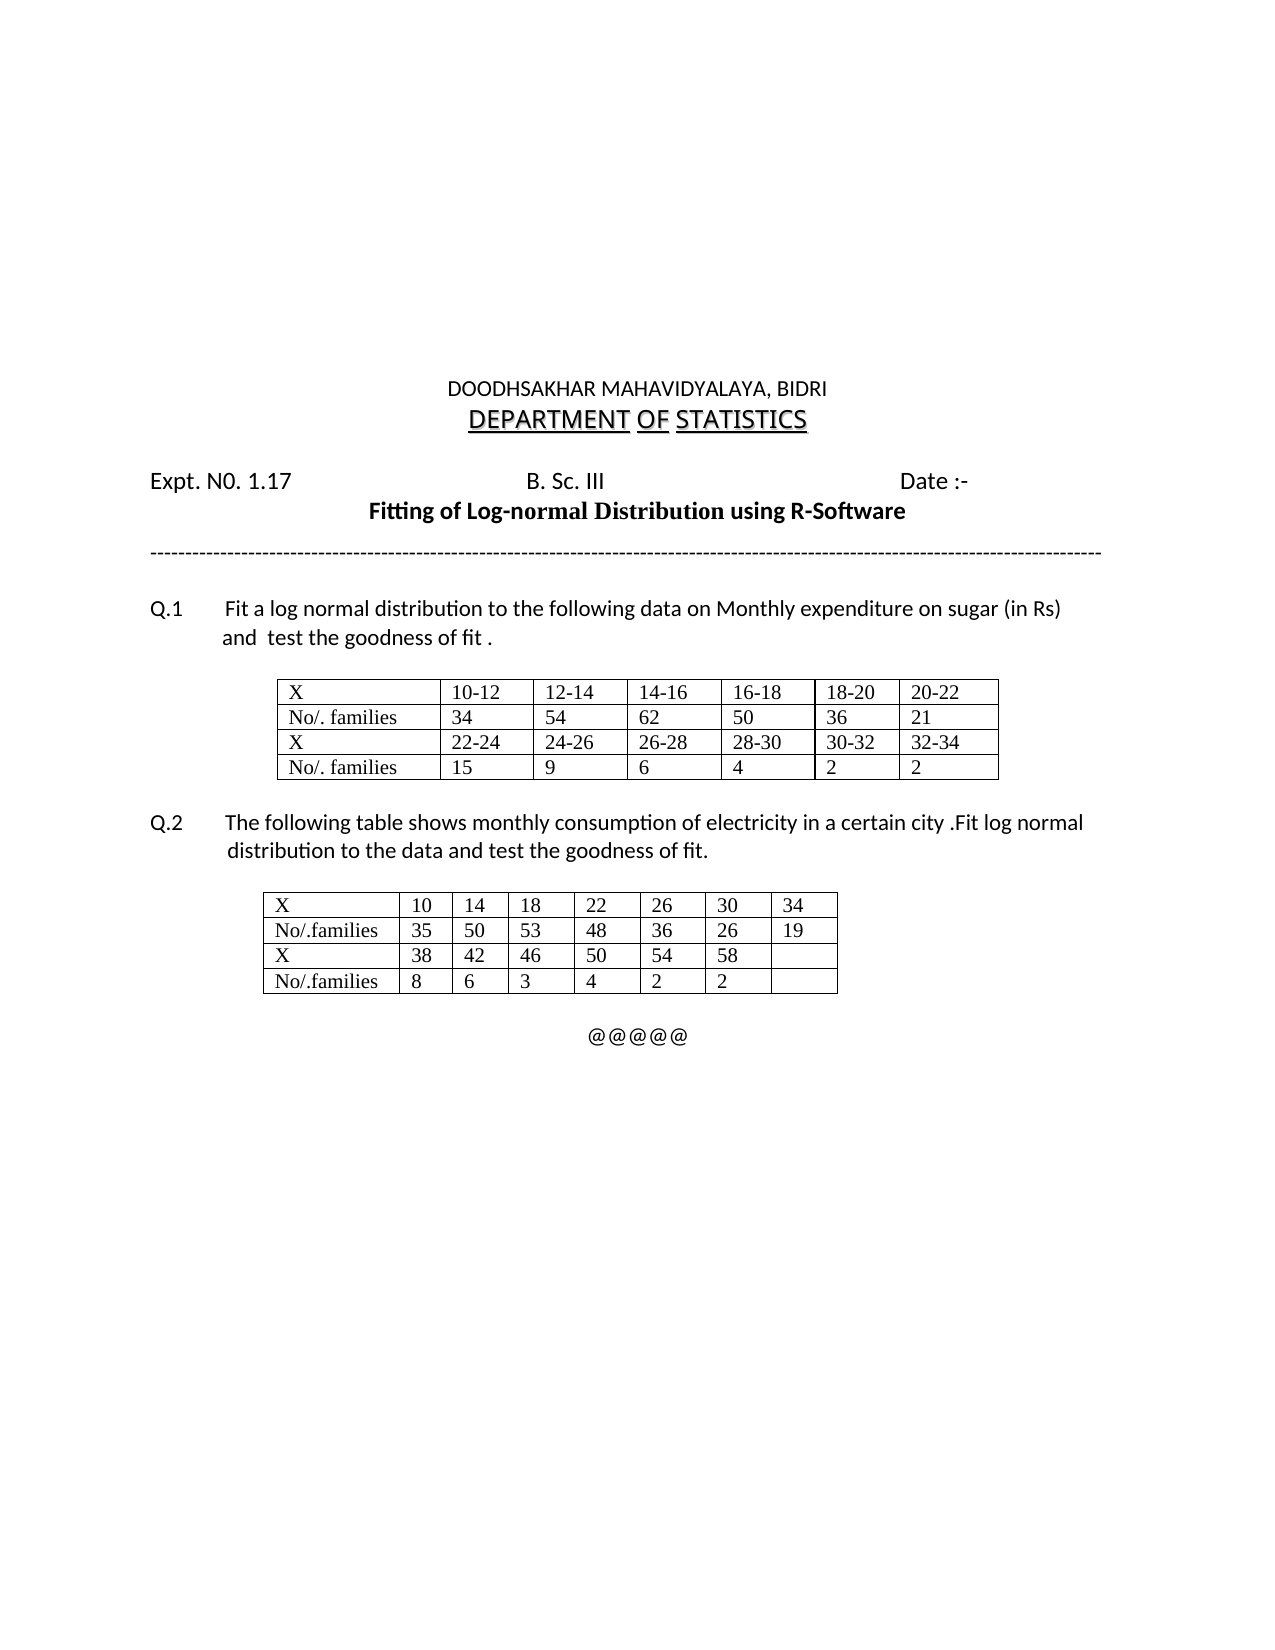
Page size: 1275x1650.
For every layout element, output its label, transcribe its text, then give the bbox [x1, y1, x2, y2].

table_cell 8 [400, 969, 452, 993]
table_header 26 [641, 893, 705, 917]
table_cell 19 [772, 918, 837, 942]
text DOODHSAKHAR MAHAVIDYALAYA, BIDRI [150, 374, 1125, 402]
table_header 34 [772, 893, 837, 917]
table_cell 2 [816, 755, 899, 779]
table_cell 54 [534, 705, 627, 729]
table_header 14-16 [628, 680, 721, 704]
table_cell 24-26 [534, 730, 627, 754]
table_cell 58 [706, 944, 771, 967]
table_header X [264, 893, 399, 917]
table_cell X [264, 944, 399, 967]
table_cell 54 [641, 944, 705, 967]
table_cell 6 [453, 969, 508, 993]
table_cell 26-28 [628, 730, 721, 754]
table_cell 53 [509, 918, 574, 942]
table_cell 38 [400, 944, 452, 967]
text Expt. N0. 1.17 B. Sc. III Date :- [150, 465, 1125, 496]
table_cell 2 [706, 969, 771, 993]
table_cell No/.families [264, 918, 399, 942]
table_cell 15 [441, 755, 533, 779]
table_cell 2 [641, 969, 705, 993]
table_cell 50 [575, 944, 640, 967]
table_header 30 [706, 893, 771, 917]
table_header 10-12 [441, 680, 533, 704]
table_cell 42 [453, 944, 508, 967]
table_cell 36 [816, 705, 899, 729]
table_cell [772, 969, 837, 993]
table_cell 30-32 [816, 730, 899, 754]
table_cell X [278, 730, 440, 754]
table_cell 46 [509, 944, 574, 967]
table_cell 28-30 [722, 730, 814, 754]
table_cell 35 [400, 918, 452, 942]
table_header X [278, 680, 440, 704]
text Q.2 The following table shows monthly consumption of electricity in a certain city .Fit log normal [150, 808, 1125, 836]
table_cell 50 [722, 705, 814, 729]
table_header 22 [575, 893, 640, 917]
table_header 16-18 [722, 680, 814, 704]
table_header 14 [453, 893, 508, 917]
table_cell No/. families [278, 705, 440, 729]
table_cell 4 [722, 755, 814, 779]
text Q.1 Fit a log normal distribution to the following data on Monthly expenditure on sugar (in Rs) [150, 594, 1125, 623]
table_header 12-14 [534, 680, 627, 704]
table_cell 48 [575, 918, 640, 942]
table_cell 6 [628, 755, 721, 779]
table_cell No/.families [264, 969, 399, 993]
table_cell No/. families [278, 755, 440, 779]
table_header 10 [400, 893, 452, 917]
text DEPARTMENT OF STATISTICS [150, 402, 1125, 436]
table_cell 50 [453, 918, 508, 942]
text @@@@@ [150, 1022, 1125, 1050]
table_cell 9 [534, 755, 627, 779]
table_cell 3 [509, 969, 574, 993]
table_header 18 [509, 893, 574, 917]
table_header 18-20 [816, 680, 899, 704]
table_cell 4 [575, 969, 640, 993]
table_cell [772, 944, 837, 967]
table_cell 32-34 [900, 730, 998, 754]
table_cell 26 [706, 918, 771, 942]
text ---------------------------------------------------------------------------------------------------------------------------------------- [150, 538, 1125, 567]
table_cell 34 [441, 705, 533, 729]
text distribution to the data and test the goodness of fit. [150, 836, 1125, 864]
table_cell 2 [900, 755, 998, 779]
table_header 20-22 [900, 680, 998, 704]
table_cell 62 [628, 705, 721, 729]
table_cell 22-24 [441, 730, 533, 754]
table_cell 36 [641, 918, 705, 942]
text and test the goodness of fit . [150, 623, 1125, 651]
table_cell 21 [900, 705, 998, 729]
text Fitting of Log-normal Distribution using R-Software [150, 496, 1125, 526]
